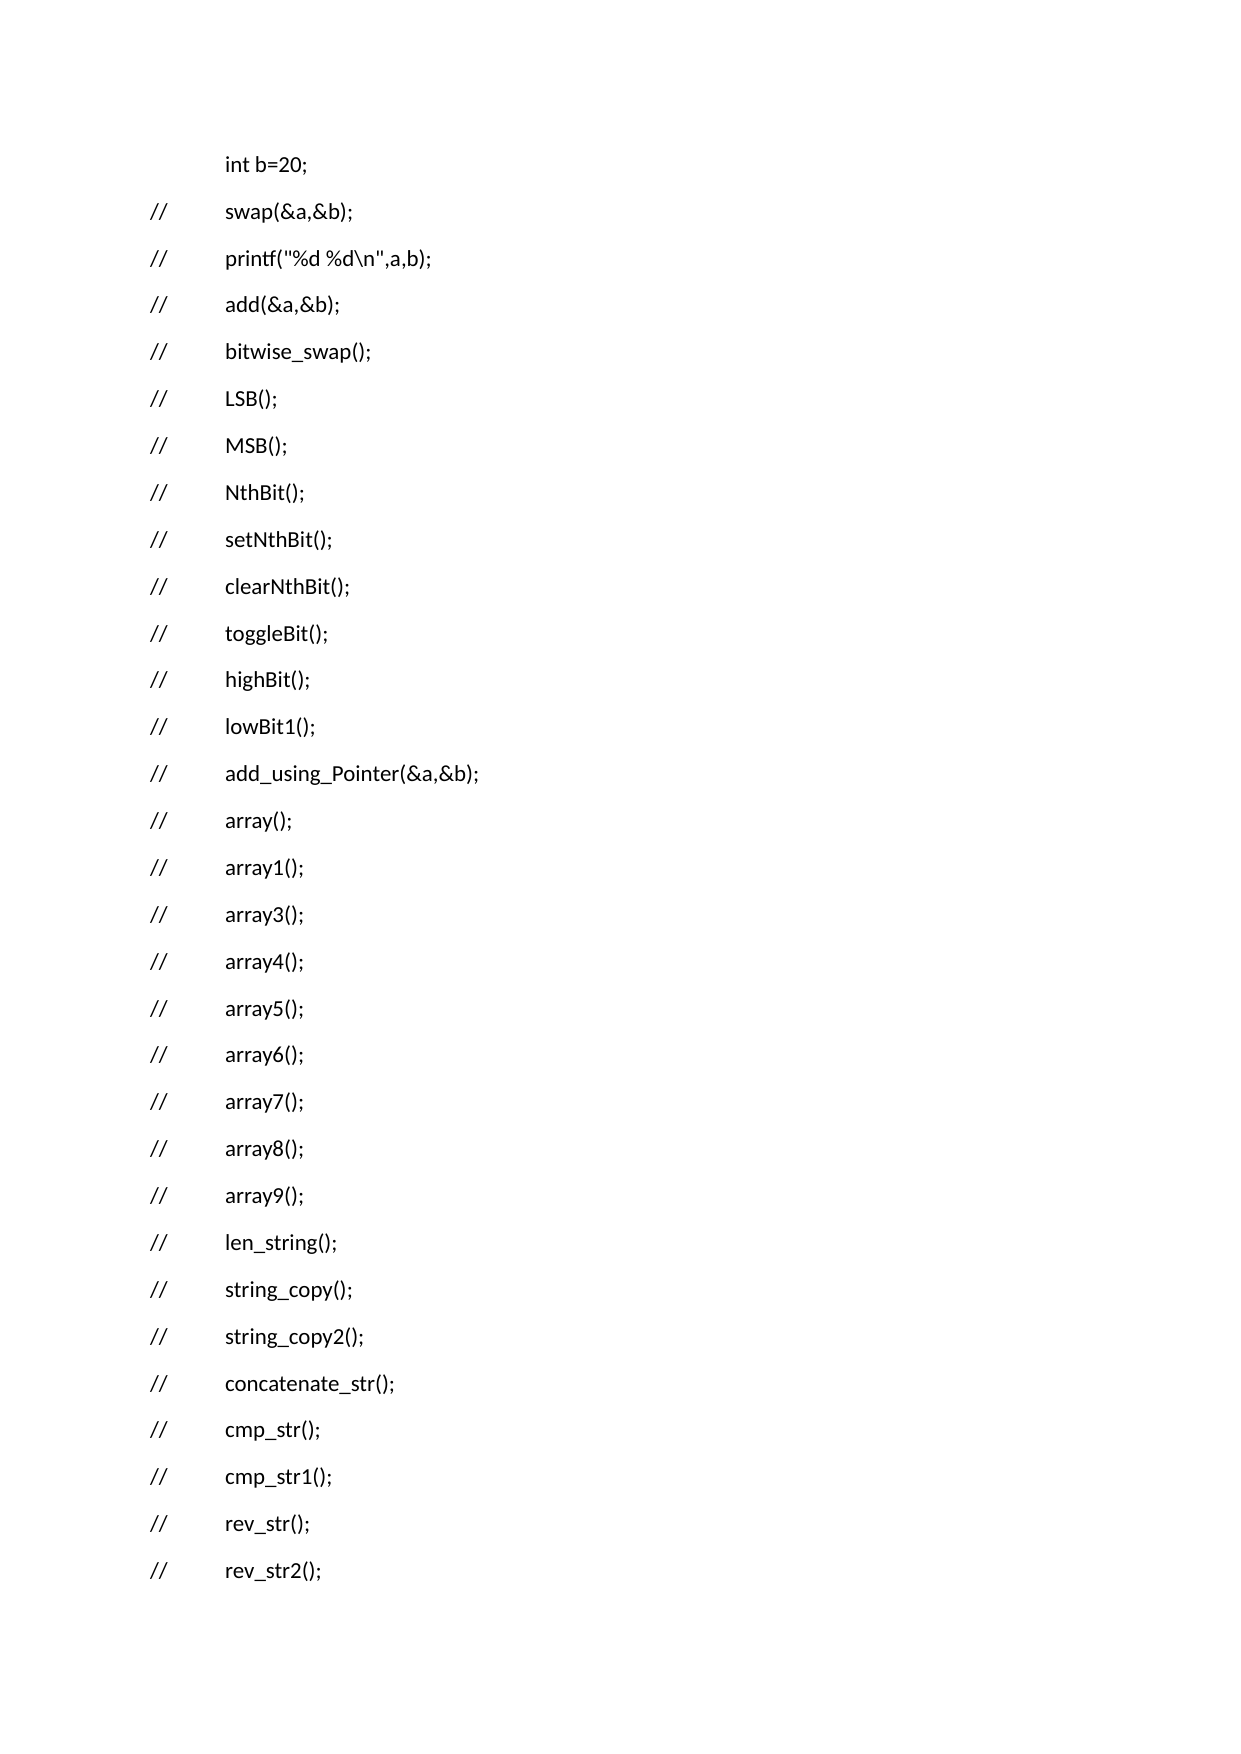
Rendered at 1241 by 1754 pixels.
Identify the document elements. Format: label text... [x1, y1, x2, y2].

text // array7(); [150, 1087, 1090, 1116]
text // lowBit1(); [150, 712, 1090, 741]
text // array8(); [150, 1134, 1090, 1162]
text // MSB(); [150, 431, 1090, 459]
text // len_string(); [150, 1228, 1090, 1256]
text // cmp_str(); [150, 1416, 1090, 1444]
text // clearNthBit(); [150, 572, 1090, 600]
text // printf("%d %d\n",a,b); [150, 244, 1090, 272]
text // bitwise_swap(); [150, 337, 1090, 366]
text // array6(); [150, 1041, 1090, 1069]
text // string_copy(); [150, 1275, 1090, 1303]
text // array4(); [150, 947, 1090, 975]
text // add(&a,&b); [150, 291, 1090, 319]
text // array3(); [150, 900, 1090, 928]
text // add_using_Pointer(&a,&b); [150, 759, 1090, 787]
text // concatenate_str(); [150, 1369, 1090, 1397]
text // toggleBit(); [150, 619, 1090, 647]
text // LSB(); [150, 384, 1090, 412]
text // highBit(); [150, 666, 1090, 694]
text int b=20; [150, 150, 1090, 178]
text // rev_str(); [150, 1509, 1090, 1537]
text // swap(&a,&b); [150, 197, 1090, 225]
text // array5(); [150, 994, 1090, 1022]
text // array1(); [150, 853, 1090, 881]
text // string_copy2(); [150, 1322, 1090, 1350]
text // setNthBit(); [150, 525, 1090, 553]
text // cmp_str1(); [150, 1462, 1090, 1491]
text // array9(); [150, 1181, 1090, 1209]
text // NthBit(); [150, 478, 1090, 506]
text // array(); [150, 806, 1090, 834]
text // rev_str2(); [150, 1556, 1090, 1584]
